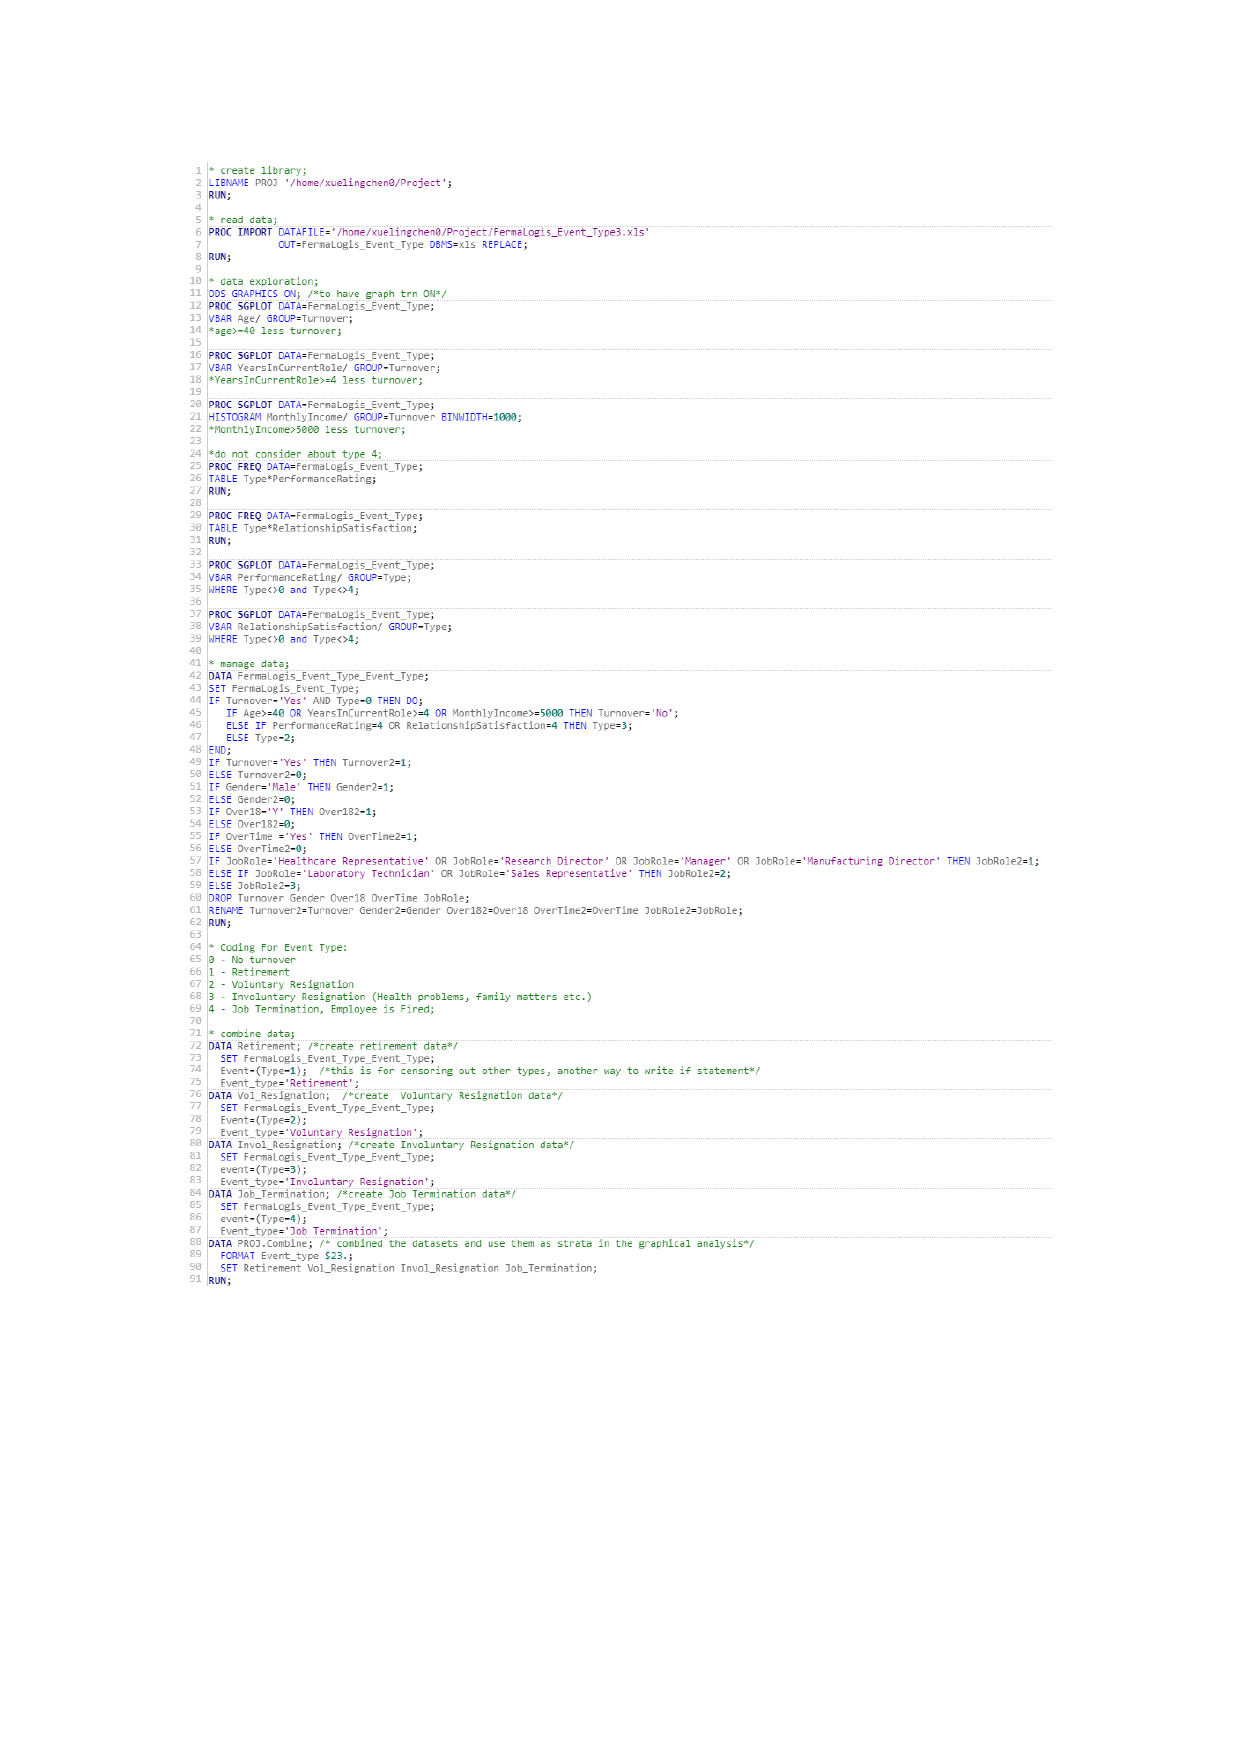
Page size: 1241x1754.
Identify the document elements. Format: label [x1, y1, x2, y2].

picture [187, 162, 1053, 1286]
